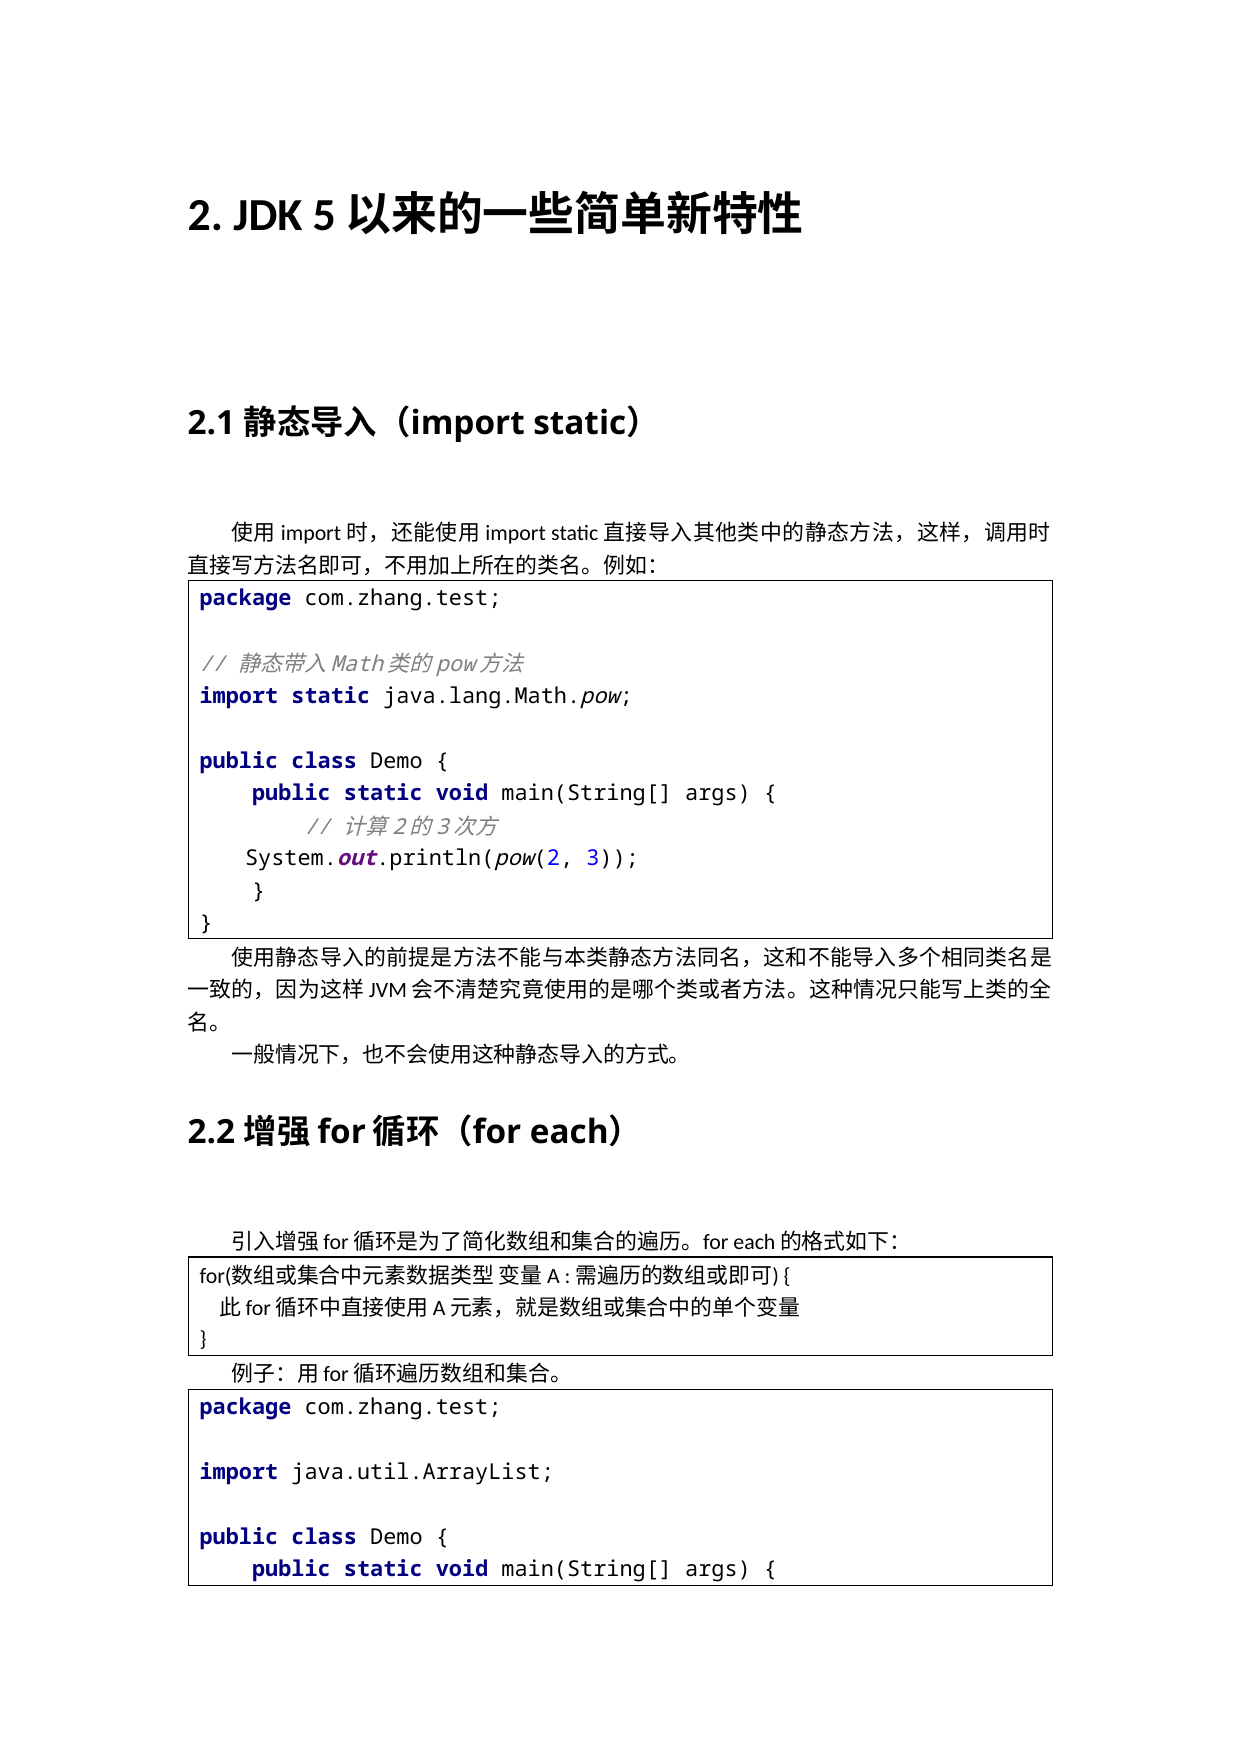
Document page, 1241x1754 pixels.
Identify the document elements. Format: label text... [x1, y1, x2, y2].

subtitle 2.2 增强for循环（for each） [187, 1096, 1053, 1161]
text 一般情况下，也不会使用这种静态导入的方式。 [187, 1037, 1053, 1069]
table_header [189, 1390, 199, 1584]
table_header for(数组或集合中元素数据类型 变量A : 需遍历的数组或即可) { 此for循环中直接使用A元素，就是数组或集合中的单个变量 } [189, 1258, 1052, 1355]
subtitle 2. JDK 5以来的一些简单新特性 [187, 162, 1053, 259]
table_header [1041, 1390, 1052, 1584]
subtitle 2.1 静态导入（import static） [187, 387, 1053, 452]
text 使用静态导入的前提是方法不能与本类静态方法同名，这和不能导入多个相同类名是一致的，因为这样JVM会不清楚究竟使用的是哪个类或者方法。这种情况只能写上类的全名。 [187, 939, 1053, 1037]
text 引入增强for循环是为了简化数组和集合的遍历。for each的格式如下： [187, 1224, 1053, 1256]
text 使用import时，还能使用import static直接导入其他类中的静态方法，这样，调用时直接写方法名即可，不用加上所在的类名。例如： [187, 515, 1053, 580]
text 例子：用for循环遍历数组和集合。 [187, 1356, 1053, 1388]
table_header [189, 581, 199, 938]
